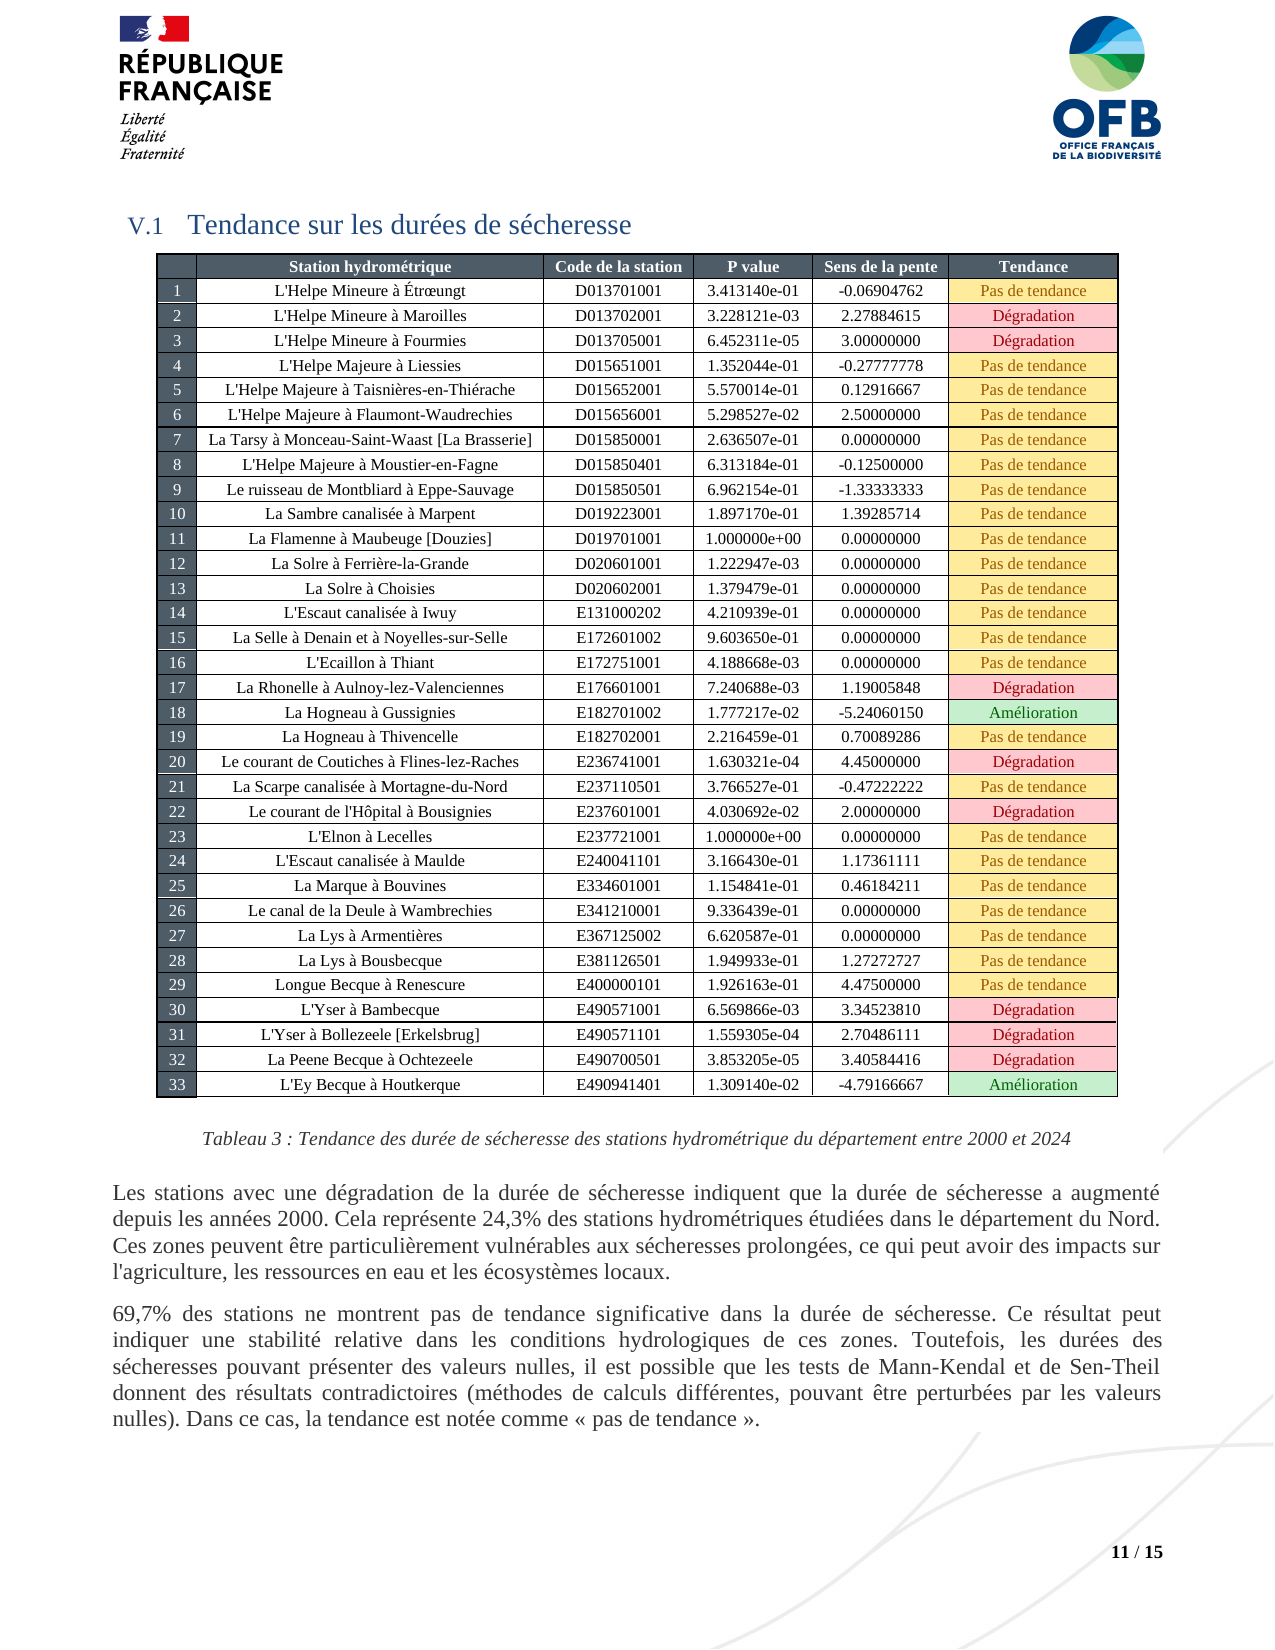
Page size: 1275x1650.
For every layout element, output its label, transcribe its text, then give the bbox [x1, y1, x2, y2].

table_cell E236741001 [544, 750, 693, 773]
table_cell Pas de tendance [949, 502, 1117, 526]
table_cell 1.379479e-01 [694, 576, 812, 600]
table_cell D019223001 [544, 502, 693, 526]
table_cell 1.777217e-02 [694, 700, 812, 724]
table_cell 3.853205e-05 [694, 1047, 812, 1071]
table_cell 6.962154e-01 [694, 477, 812, 501]
table_cell La Lys à Armentières [197, 923, 543, 947]
table_header Tendance [949, 255, 1117, 278]
table_cell Pas de tendance [949, 948, 1117, 972]
table_cell L'Helpe Majeure à Taisnières-en-Thiérache [197, 378, 543, 402]
table_cell E490571101 [544, 1023, 693, 1046]
table_cell 0.12916667 [813, 378, 948, 402]
table_cell 1.000000e+00 [694, 527, 812, 550]
table_cell 1 [158, 279, 196, 302]
table_cell 1.000000e+00 [694, 824, 812, 848]
table_cell L'Helpe Mineure à Maroilles [197, 304, 543, 327]
table_cell La Marque à Bouvines [197, 874, 543, 897]
table_cell 0.00000000 [813, 527, 948, 550]
table_cell L'Yser à Bollezeele [Erkelsbrug] [197, 1023, 543, 1046]
table_cell L'Escaut canalisée à Iwuy [197, 601, 543, 625]
table_cell La Hogneau à Gussignies [197, 700, 543, 724]
table_cell 17 [158, 675, 196, 699]
table_cell 15 [158, 626, 196, 649]
table_cell Pas de tendance [949, 527, 1117, 550]
table_cell E400000101 [544, 973, 693, 997]
table_cell 31 [158, 1023, 196, 1046]
table_cell 4.188668e-03 [694, 651, 812, 674]
table_cell 3.34523810 [813, 998, 948, 1021]
table_cell E182701002 [544, 700, 693, 724]
table_cell E334601001 [544, 874, 693, 897]
table_cell E237110501 [544, 775, 693, 798]
table_cell Longue Becque à Renescure [197, 973, 543, 997]
table_cell 1.39285714 [813, 502, 948, 526]
table_cell 4.45000000 [813, 750, 948, 773]
table_cell La Solre à Choisies [197, 576, 543, 600]
table_cell Pas de tendance [949, 601, 1117, 625]
table_cell D013705001 [544, 328, 693, 352]
table_cell 25 [158, 874, 196, 897]
table_cell Pas de tendance [949, 403, 1117, 426]
table_cell 3.40584416 [813, 1047, 948, 1071]
table_cell L'Ey Becque à Houtkerque [197, 1072, 543, 1096]
table_cell -0.47222222 [813, 775, 948, 798]
table_cell 1.897170e-01 [694, 502, 812, 526]
table_cell 0.00000000 [813, 601, 948, 625]
table_header Station hydrométrique [197, 255, 543, 278]
table_cell Dégradation [949, 997, 1117, 1021]
table_cell L'Helpe Majeure à Moustier-en-Fagne [197, 452, 543, 476]
table_cell 0.00000000 [813, 824, 948, 848]
table_cell 6.620587e-01 [694, 923, 812, 947]
table_cell -1.33333333 [813, 477, 948, 501]
table_cell D015656001 [544, 403, 693, 426]
table_cell 1.630321e-04 [694, 750, 812, 773]
table_cell D013702001 [544, 304, 693, 327]
table_cell 20 [158, 750, 196, 773]
table_cell 10 [158, 502, 196, 526]
table_cell -0.06904762 [813, 279, 948, 302]
table_cell 4.210939e-01 [694, 601, 812, 625]
table_cell 19 [158, 725, 196, 749]
table_cell Amélioration [949, 1071, 1117, 1096]
table_cell 6.313184e-01 [694, 452, 812, 476]
table_cell E490700501 [544, 1047, 693, 1071]
table_cell E172751001 [544, 651, 693, 674]
table_cell 18 [158, 700, 196, 724]
table_cell E237601001 [544, 799, 693, 823]
table_cell L'Yser à Bambecque [197, 998, 543, 1021]
table_cell 0.00000000 [813, 428, 948, 451]
table_cell 4 [158, 353, 196, 377]
table_cell -5.24060150 [813, 700, 948, 724]
picture [702, 1031, 1274, 1649]
table_cell 6.569866e-03 [694, 998, 812, 1021]
table_cell 0.00000000 [813, 576, 948, 600]
text 69,7% des stations ne montrent pas de tendance significative dans la durée de sécheresse. Ce résultat peut indiquer une stabilité relative dans les conditions hydrologiques de ces zones. Toutefois, les durées des sécheresses pouvant présenter des valeurs nulles, il est possible que les tests de Mann-Kendal et de Sen-Theil donnent des résultats contradictoires (méthodes de calculs différentes, pouvant être perturbées par les valeurs nulles). Dans ce cas, la tendance est notée comme « pas de tendance ». [112, 1300, 1163, 1432]
table_cell 24 [158, 849, 196, 873]
table_cell Pas de tendance [949, 279, 1117, 302]
table_cell Pas de tendance [949, 477, 1117, 501]
table_cell 1.352044e-01 [694, 353, 812, 377]
table_cell Pas de tendance [949, 923, 1117, 947]
table_cell 12 [158, 551, 196, 575]
table_cell Pas de tendance [949, 973, 1117, 997]
table_cell Pas de tendance [949, 874, 1117, 897]
table_cell L'Helpe Mineure à Fourmies [197, 328, 543, 352]
table_cell 1.926163e-01 [694, 973, 812, 997]
table_cell 33 [158, 1072, 196, 1096]
table_header Sens de la pente [813, 255, 948, 278]
table_cell Pas de tendance [949, 899, 1117, 922]
table_cell 2.216459e-01 [694, 725, 812, 749]
table_cell La Solre à Ferrière-la-Grande [197, 551, 543, 575]
table_cell 1.27272727 [813, 948, 948, 972]
table_cell D015651001 [544, 353, 693, 377]
table_cell 11 [158, 527, 196, 550]
table_cell D015850401 [544, 452, 693, 476]
table_cell 4.47500000 [813, 973, 948, 997]
table_cell 1.19005848 [813, 675, 948, 699]
table_cell Dégradation [949, 675, 1117, 699]
table_cell 3.00000000 [813, 328, 948, 352]
table_cell E172601002 [544, 626, 693, 649]
table_header Code de la station [544, 255, 693, 278]
table_cell 27 [158, 923, 196, 947]
table_cell Pas de tendance [949, 824, 1117, 848]
table_cell Pas de tendance [949, 651, 1117, 674]
table_cell 2.00000000 [813, 799, 948, 823]
table_cell 9.603650e-01 [694, 626, 812, 649]
table_cell D020601001 [544, 551, 693, 575]
table_cell Pas de tendance [949, 849, 1117, 873]
table_cell 7.240688e-03 [694, 675, 812, 699]
table_cell Pas de tendance [949, 626, 1117, 649]
table_cell E131000202 [544, 601, 693, 625]
table_cell 23 [158, 824, 196, 848]
table_cell E240041101 [544, 849, 693, 873]
table_cell L'Escaut canalisée à Maulde [197, 849, 543, 873]
table_cell 2 [158, 304, 196, 327]
table_cell 21 [158, 775, 196, 798]
table_cell 9.336439e-01 [694, 899, 812, 922]
table_cell Le courant de l'Hôpital à Bousignies [197, 799, 543, 823]
table_cell Pas de tendance [949, 353, 1117, 377]
text Les stations avec une dégradation de la durée de sécheresse indiquent que la durée de sécheresse a augmenté depuis les années 2000. Cela représente 24,3% des stations hydrométriques étudiées dans le département du Nord. Ces zones peuvent être particulièrement vulnérables aux sécheresses prolongées, ce qui peut avoir des impacts sur l'agriculture, les ressources en eau et les écosystèmes locaux. [112, 1179, 1163, 1284]
table_cell Pas de tendance [949, 378, 1117, 402]
table_cell -0.27777778 [813, 353, 948, 377]
table_cell 2.70486111 [813, 1023, 948, 1046]
table_cell 3.166430e-01 [694, 849, 812, 873]
table_cell 3.228121e-03 [694, 304, 812, 327]
table_cell Pas de tendance [949, 775, 1117, 798]
table_cell 0.46184211 [813, 874, 948, 897]
table_cell L'Helpe Majeure à Flaumont-Waudrechies [197, 403, 543, 426]
table_cell 3 [158, 328, 196, 352]
table_cell Pas de tendance [949, 452, 1117, 476]
table_cell -4.79166667 [813, 1072, 949, 1096]
table_cell D019701001 [544, 527, 693, 550]
table_cell 6.452311e-05 [694, 328, 812, 352]
table_cell La Rhonelle à Aulnoy-lez-Valenciennes [197, 675, 543, 699]
table_cell Le ruisseau de Montbliard à Eppe-Sauvage [197, 477, 543, 501]
table_header [158, 255, 196, 278]
table_cell 5.298527e-02 [694, 403, 812, 426]
table_cell 1.17361111 [813, 849, 948, 873]
table_cell 2.636507e-01 [694, 428, 812, 451]
table_cell 8 [158, 452, 196, 476]
table_header P value [694, 255, 812, 278]
table_cell Pas de tendance [949, 428, 1117, 451]
table_cell La Sambre canalisée à Marpent [197, 502, 543, 526]
table_cell Dégradation [949, 328, 1117, 352]
table_cell 1.222947e-03 [694, 551, 812, 575]
table_cell -0.12500000 [813, 452, 948, 476]
table_cell 1.154841e-01 [694, 874, 812, 897]
table_cell E341210001 [544, 899, 693, 922]
table_cell 3.766527e-01 [694, 775, 812, 798]
table_cell 26 [158, 899, 196, 922]
table_cell La Hogneau à Thivencelle [197, 725, 543, 749]
table_cell 2.50000000 [813, 403, 948, 426]
table_cell D015850501 [544, 477, 693, 501]
table_cell 28 [158, 948, 196, 972]
table_cell La Flamenne à Maubeuge [Douzies] [197, 527, 543, 550]
table_cell La Lys à Bousbecque [197, 948, 543, 972]
table_cell Dégradation [949, 304, 1117, 327]
table_cell La Tarsy à Monceau-Saint-Waast [La Brasserie] [197, 428, 543, 451]
table_cell 5 [158, 378, 196, 402]
table_cell 9 [158, 477, 196, 501]
table_cell Pas de tendance [949, 576, 1117, 600]
table_cell L'Ecaillon à Thiant [197, 651, 543, 674]
text Tableau 3 : Tendance des durée de sécheresse des stations hydrométrique du département entre 2000 et 2024 [112, 1127, 1163, 1150]
table_cell Amélioration [949, 700, 1117, 724]
table_cell D015652001 [544, 378, 693, 402]
table_cell L'Elnon à Lecelles [197, 824, 543, 848]
table_cell 1.309140e-02 [694, 1072, 812, 1096]
table_cell 4.030692e-02 [694, 799, 812, 823]
table_cell Dégradation [949, 750, 1117, 773]
table_cell 16 [158, 651, 196, 674]
table_cell 29 [158, 973, 196, 997]
table_cell 32 [158, 1047, 196, 1071]
table_cell E367125002 [544, 923, 693, 947]
table_cell 13 [158, 576, 196, 600]
table_cell E182702001 [544, 725, 693, 749]
table_cell 5.570014e-01 [694, 378, 812, 402]
picture [19, 3, 1260, 164]
table_cell 0.00000000 [813, 899, 948, 922]
table_cell Pas de tendance [949, 551, 1117, 575]
subtitle Tendance sur les durées de sécheresse [127, 207, 1163, 240]
table_cell 30 [158, 998, 196, 1021]
table_cell 2.27884615 [813, 304, 948, 327]
table_cell 0.00000000 [813, 923, 948, 947]
table_cell La Scarpe canalisée à Mortagne-du-Nord [197, 775, 543, 798]
table_cell Pas de tendance [949, 725, 1117, 749]
table_cell D020602001 [544, 576, 693, 600]
table_cell E237721001 [544, 824, 693, 848]
table_cell 0.00000000 [813, 551, 948, 575]
table_cell 14 [158, 601, 196, 625]
table_cell E176601001 [544, 675, 693, 699]
table_cell D015850001 [544, 428, 693, 451]
table_cell D013701001 [544, 279, 693, 302]
table_cell 1.559305e-04 [694, 1023, 812, 1046]
table_cell E490941401 [543, 1072, 694, 1096]
table_cell Dégradation [949, 1021, 1117, 1046]
table_cell E490571001 [544, 998, 693, 1021]
table_cell La Peene Becque à Ochtezeele [197, 1047, 543, 1071]
table_cell 1.949933e-01 [694, 948, 812, 972]
table_cell L'Helpe Majeure à Liessies [197, 353, 543, 377]
table_cell 3.413140e-01 [694, 279, 812, 302]
table_cell 0.70089286 [813, 725, 948, 749]
table_cell Le courant de Coutiches à Flines-lez-Raches [197, 750, 543, 773]
table_cell 0.00000000 [813, 651, 948, 674]
table_cell 22 [158, 799, 196, 823]
table_cell Le canal de la Deule à Wambrechies [197, 899, 543, 922]
table_cell E381126501 [544, 948, 693, 972]
table_cell Dégradation [949, 1046, 1117, 1071]
table_cell L'Helpe Mineure à Étrœungt [197, 279, 543, 302]
table_cell Dégradation [949, 799, 1117, 823]
table_cell 7 [158, 428, 196, 451]
table_cell La Selle à Denain et à Noyelles-sur-Selle [197, 626, 543, 649]
table_cell 0.00000000 [813, 626, 948, 649]
table_cell 6 [158, 403, 196, 426]
